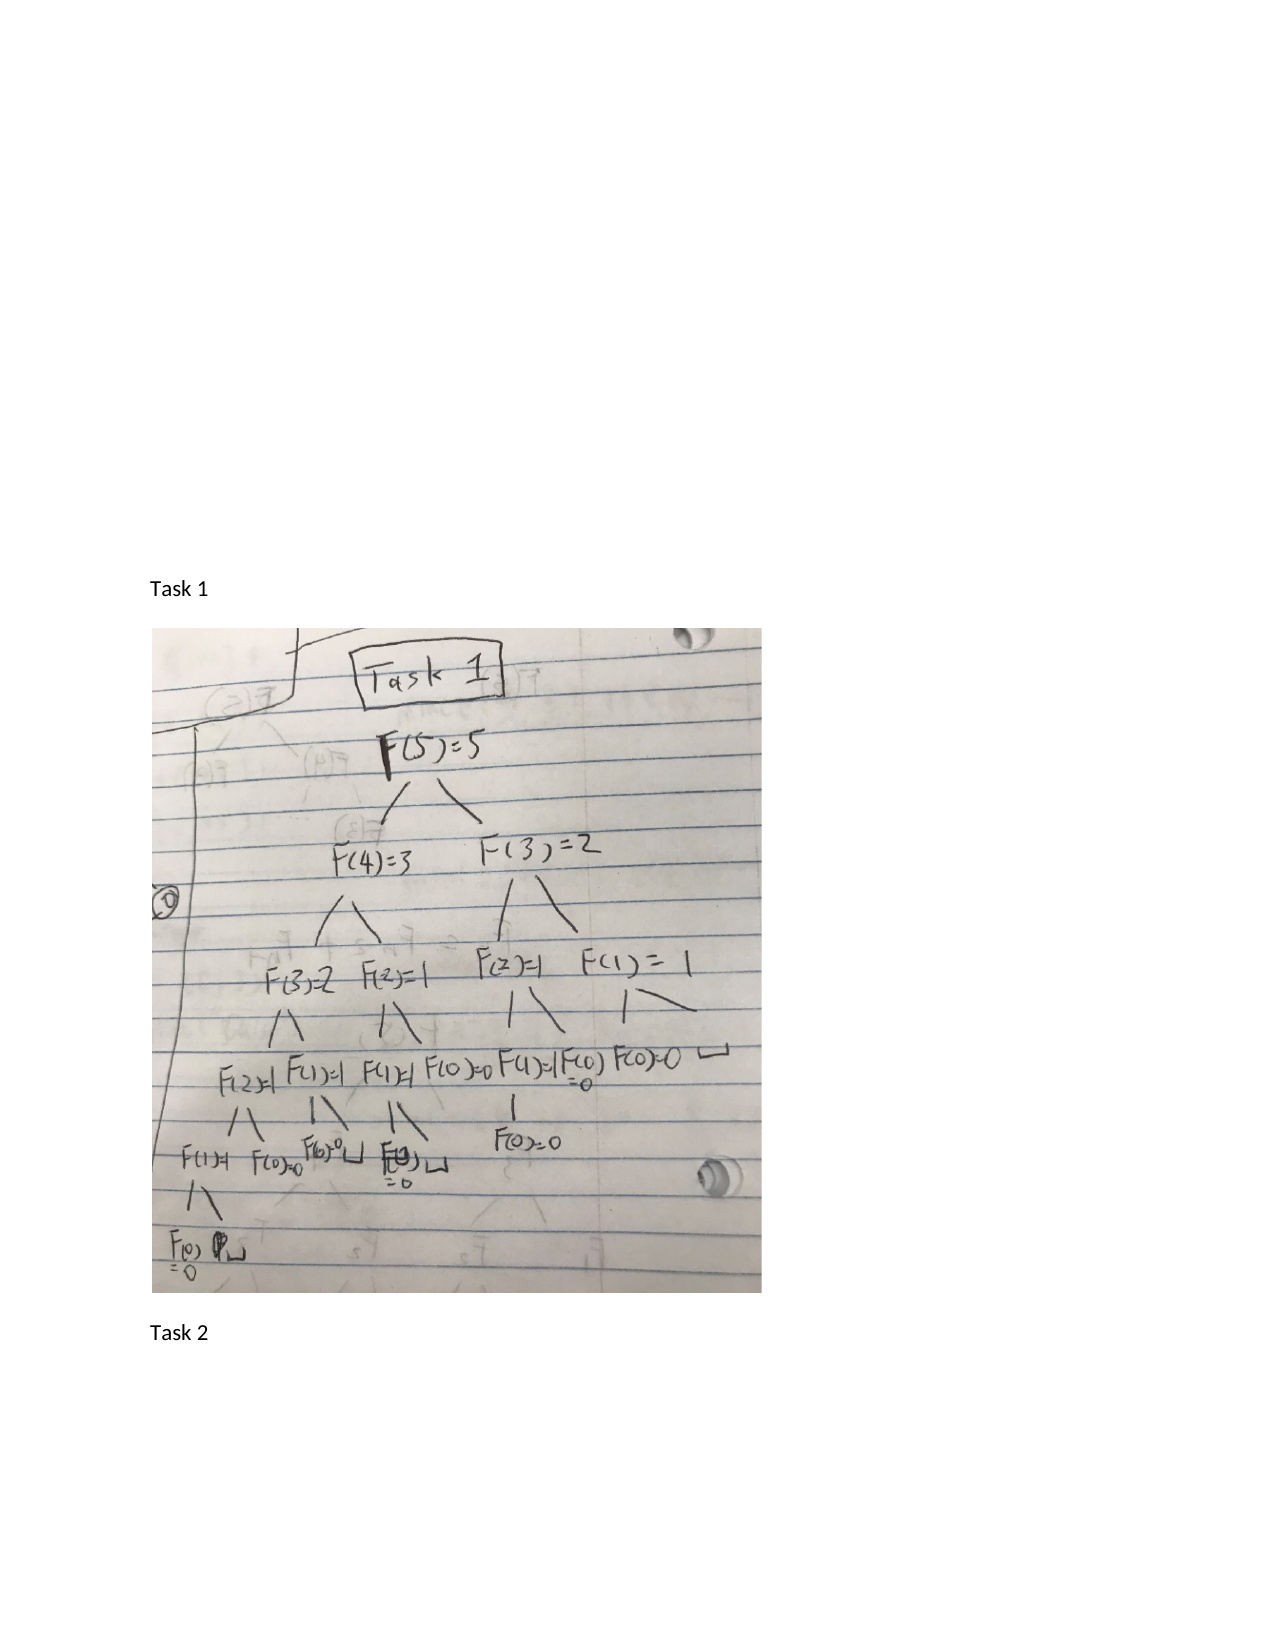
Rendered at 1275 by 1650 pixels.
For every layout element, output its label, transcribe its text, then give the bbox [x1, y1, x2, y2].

text Task 1 [150, 574, 1125, 602]
text Task 2 [150, 1318, 1125, 1346]
picture [152, 628, 762, 1293]
